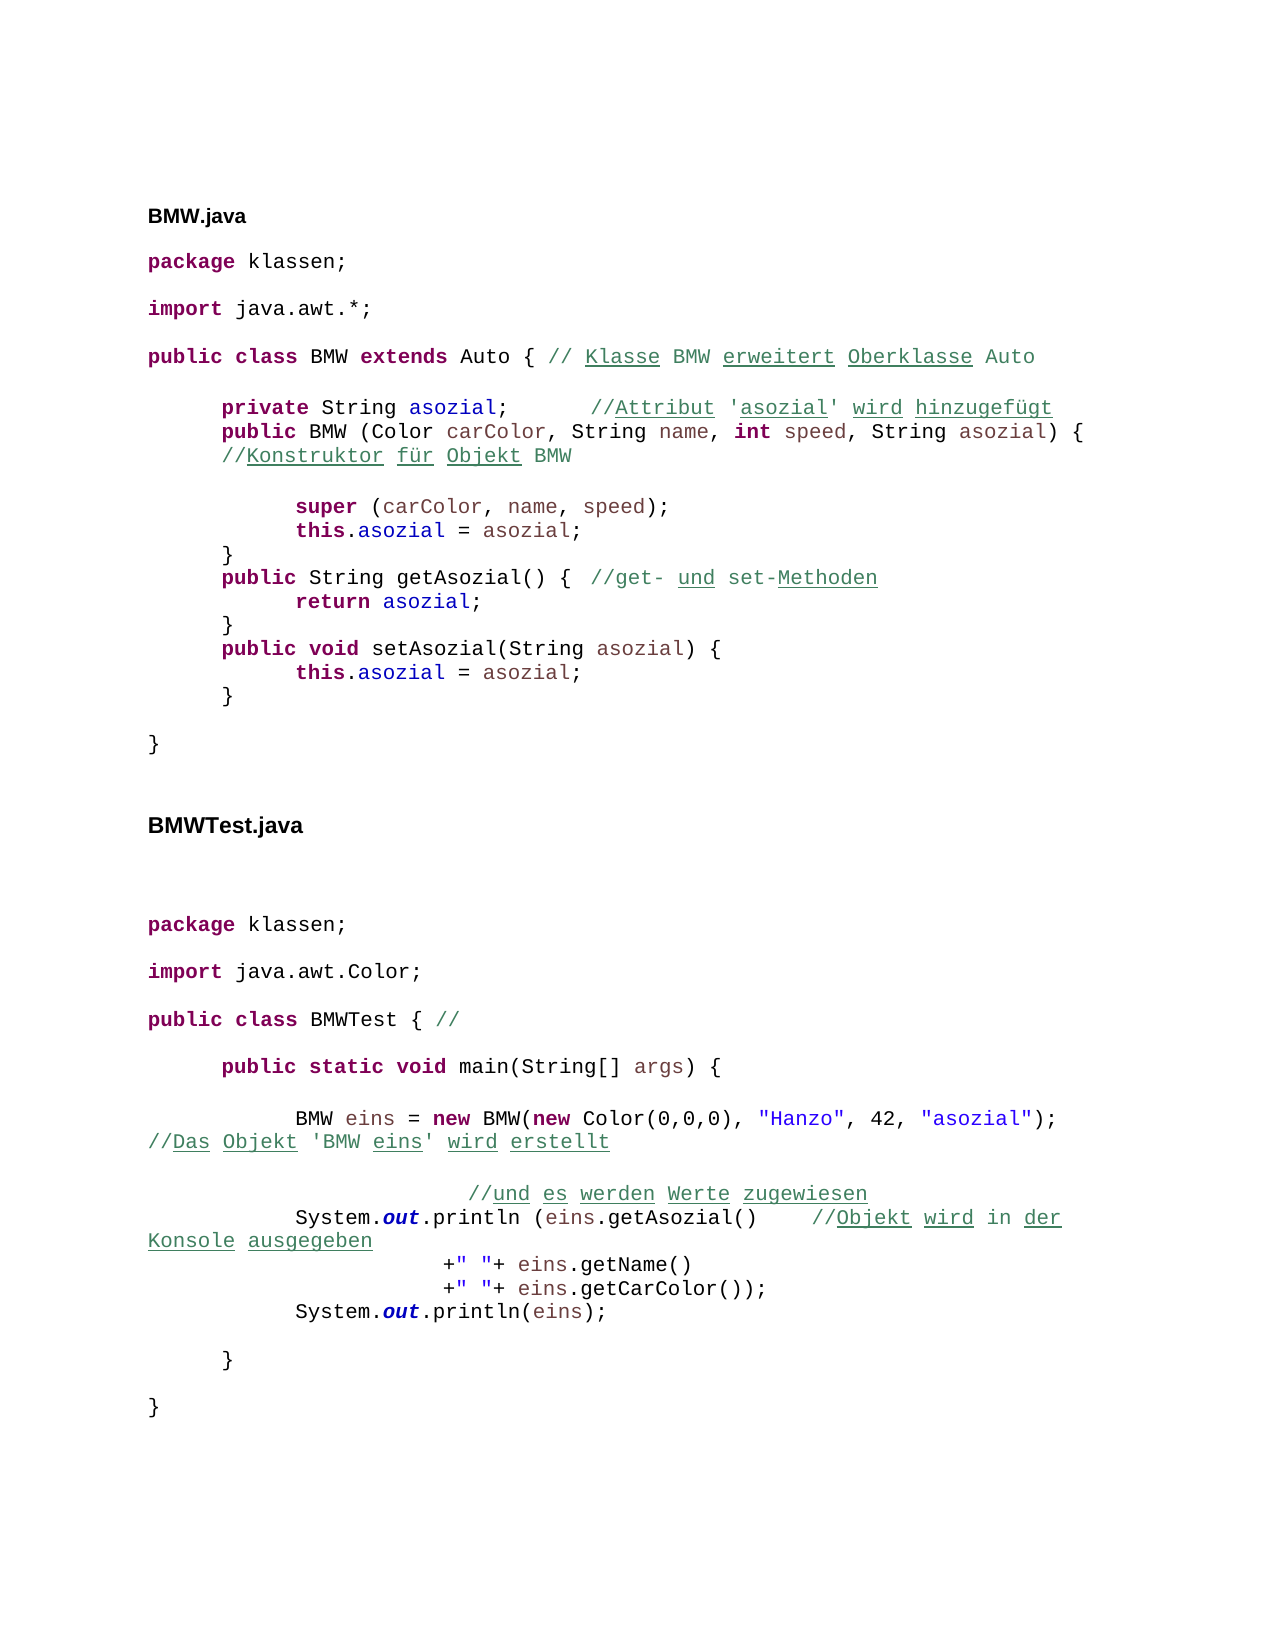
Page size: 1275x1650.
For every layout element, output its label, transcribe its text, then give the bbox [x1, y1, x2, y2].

text super (carColor, name, speed); [148, 496, 1127, 520]
text public BMW (Color carColor, String name, int speed, String asozial) { //Konstruktor für Objekt BMW [148, 421, 1127, 468]
text package klassen; [148, 914, 1127, 938]
text BMWTest.java [148, 812, 1127, 838]
text BMW.java [148, 203, 1127, 227]
text } [148, 1396, 1127, 1419]
text //und es werden Werte zugewiesen [148, 1155, 1127, 1207]
text } [148, 614, 1127, 638]
text } [148, 685, 1127, 709]
text package klassen; [148, 251, 1127, 275]
text } [148, 1349, 1127, 1372]
text private String asozial; //Attribut 'asozial' wird hinzugefügt [148, 397, 1127, 421]
text public class BMW extends Auto { // Klasse BMW erweitert Oberklasse Auto [148, 346, 1127, 369]
text System.out.println (eins.getAsozial() //Objekt wird in der Konsole ausgegeben [148, 1207, 1127, 1254]
text public static void main(String[] args) { [148, 1056, 1127, 1080]
text BMW eins = new BMW(new Color(0,0,0), "Hanzo", 42, "asozial"); //Das Objekt 'BMW eins' wird erstellt [148, 1108, 1127, 1155]
text } [148, 543, 1127, 567]
text import java.awt.Color; [148, 962, 1127, 985]
text public void setAsozial(String asozial) { [148, 638, 1127, 662]
text import java.awt.*; [148, 298, 1127, 322]
text System.out.println(eins); [148, 1301, 1127, 1325]
text +" "+ eins.getCarColor()); [148, 1278, 1127, 1301]
text public String getAsozial() { //get- und set-Methoden [148, 567, 1127, 591]
text public class BMWTest { // [148, 1009, 1127, 1032]
text this.asozial = asozial; [148, 662, 1127, 685]
text +" "+ eins.getName() [148, 1254, 1127, 1278]
text this.asozial = asozial; [148, 520, 1127, 543]
text } [148, 733, 1127, 756]
text return asozial; [148, 591, 1127, 614]
